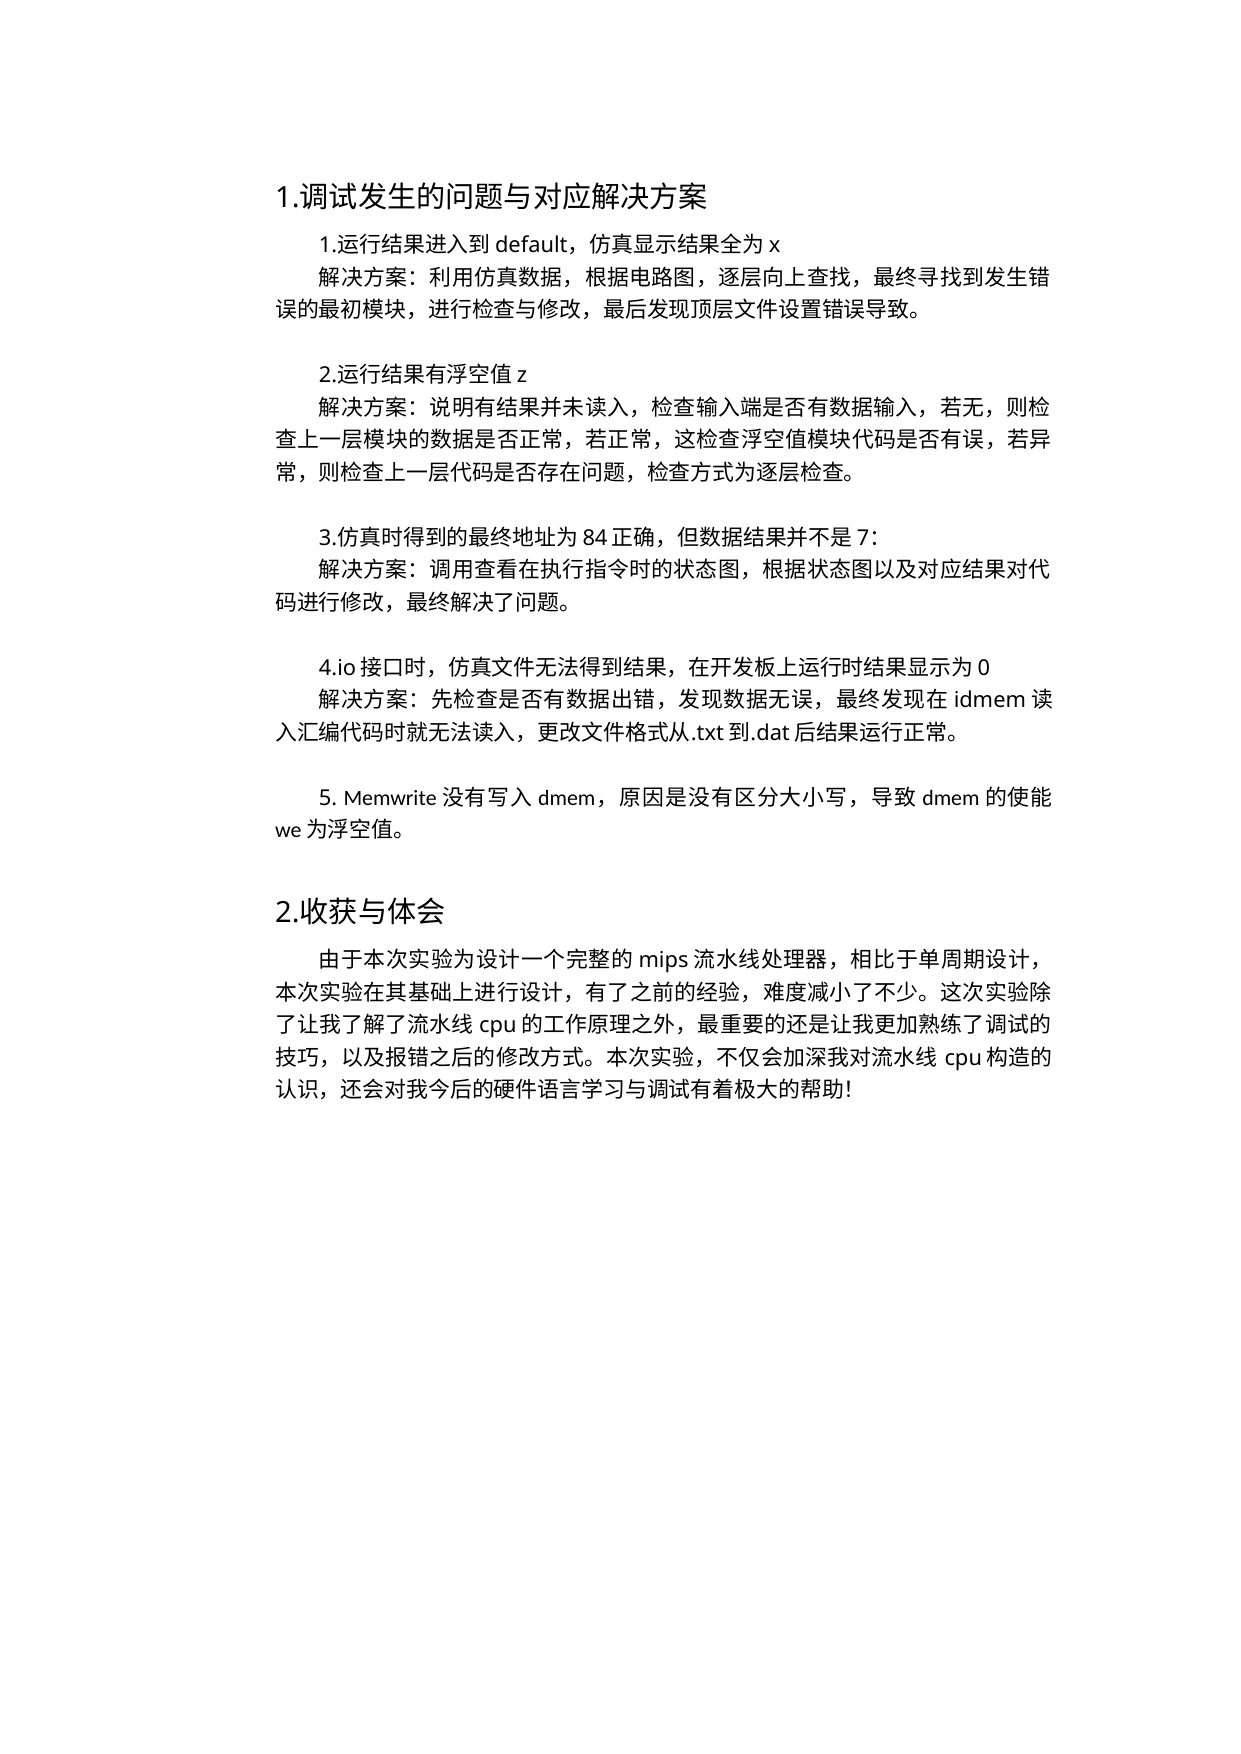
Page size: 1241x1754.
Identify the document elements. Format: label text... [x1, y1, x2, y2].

text 1.运行结果进入到default，仿真显示结果全为x [275, 227, 1053, 259]
text 1.调试发生的问题与对应解决方案 [231, 162, 1053, 227]
text 3.仿真时得到的最终地址为84正确，但数据结果并不是7： [275, 519, 1053, 552]
text 解决方案：调用查看在执行指令时的状态图，根据状态图以及对应结果对代码进行修改，最终解决了问题。 [275, 552, 1053, 617]
text 2.收获与体会 [231, 877, 1053, 942]
text 解决方案：利用仿真数据，根据电路图，逐层向上查找，最终寻找到发生错误的最初模块，进行检查与修改，最后发现顶层文件设置错误导致。 [275, 259, 1053, 324]
text 解决方案：说明有结果并未读入，检查输入端是否有数据输入，若无，则检查上一层模块的数据是否正常，若正常，这检查浮空值模块代码是否有误，若异常，则检查上一层代码是否存在问题，检查方式为逐层检查。 [275, 389, 1053, 487]
text 4.io接口时，仿真文件无法得到结果，在开发板上运行时结果显示为0 [275, 649, 1053, 682]
text 5. Memwrite没有写入dmem，原因是没有区分大小写，导致dmem的使能we为浮空值。 [275, 779, 1053, 844]
text 解决方案：先检查是否有数据出错，发现数据无误，最终发现在idmem读入汇编代码时就无法读入，更改文件格式从.txt到.dat后结果运行正常。 [275, 682, 1053, 747]
text 由于本次实验为设计一个完整的mips流水线处理器，相比于单周期设计，本次实验在其基础上进行设计，有了之前的经验，难度减小了不少。这次实验除了让我了解了流水线cpu的工作原理之外，最重要的还是让我更加熟练了调试的技巧，以及报错之后的修改方式。本次实验，不仅会加深我对流水线cpu构造的认识，还会对我今后的硬件语言学习与调试有着极大的帮助！ [275, 942, 1053, 1104]
text 2.运行结果有浮空值z [275, 357, 1053, 389]
